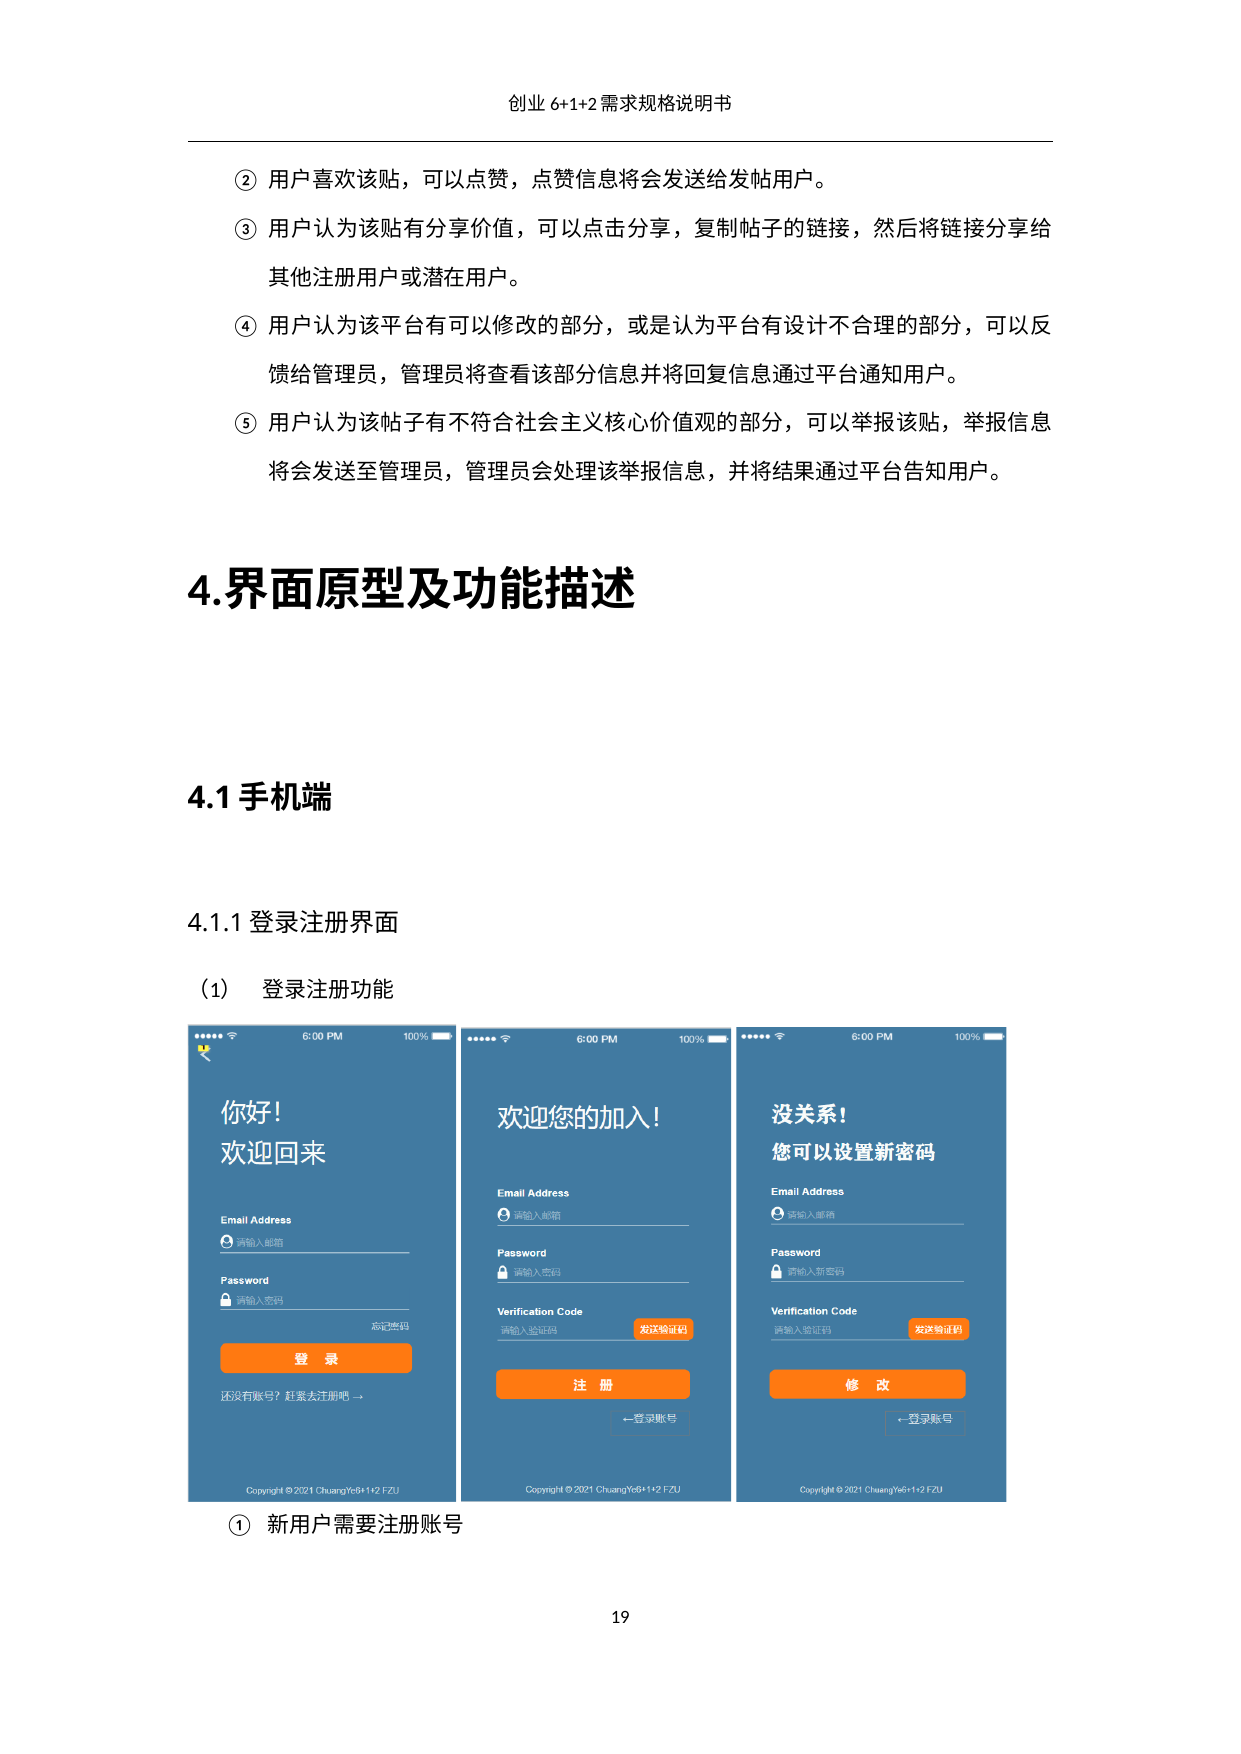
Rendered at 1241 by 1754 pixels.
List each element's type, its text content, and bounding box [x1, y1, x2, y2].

list 用户认为该贴有分享价值，可以点击分享，复制帖子的链接，然后将链接分享给其他注册用户或潜在用户。 [231, 210, 1053, 292]
list 用户认为该帖子有不符合社会主义核心价值观的部分，可以举报该贴，举报信息将会发送至管理员，管理员会处理该举报信息，并将结果通过平台告知用户。 [231, 404, 1053, 486]
subtitle 4.1手机端 [187, 762, 1053, 827]
list 新用户需要注册账号 [225, 1507, 1053, 1539]
picture [187, 1024, 457, 1502]
subtitle 4.1.1登录注册界面 [187, 888, 1053, 953]
picture [461, 1027, 732, 1502]
list 用户认为该平台有可以修改的部分，或是认为平台有设计不合理的部分，可以反馈给管理员，管理员将查看该部分信息并将回复信息通过平台通知用户。 [231, 307, 1053, 389]
subtitle 4.界面原型及功能描述 [187, 537, 1053, 634]
list 登录注册功能 [187, 971, 1053, 1004]
list 用户喜欢该贴，可以点赞，点赞信息将会发送给发帖用户。 [231, 162, 1053, 194]
picture [736, 1027, 1007, 1502]
